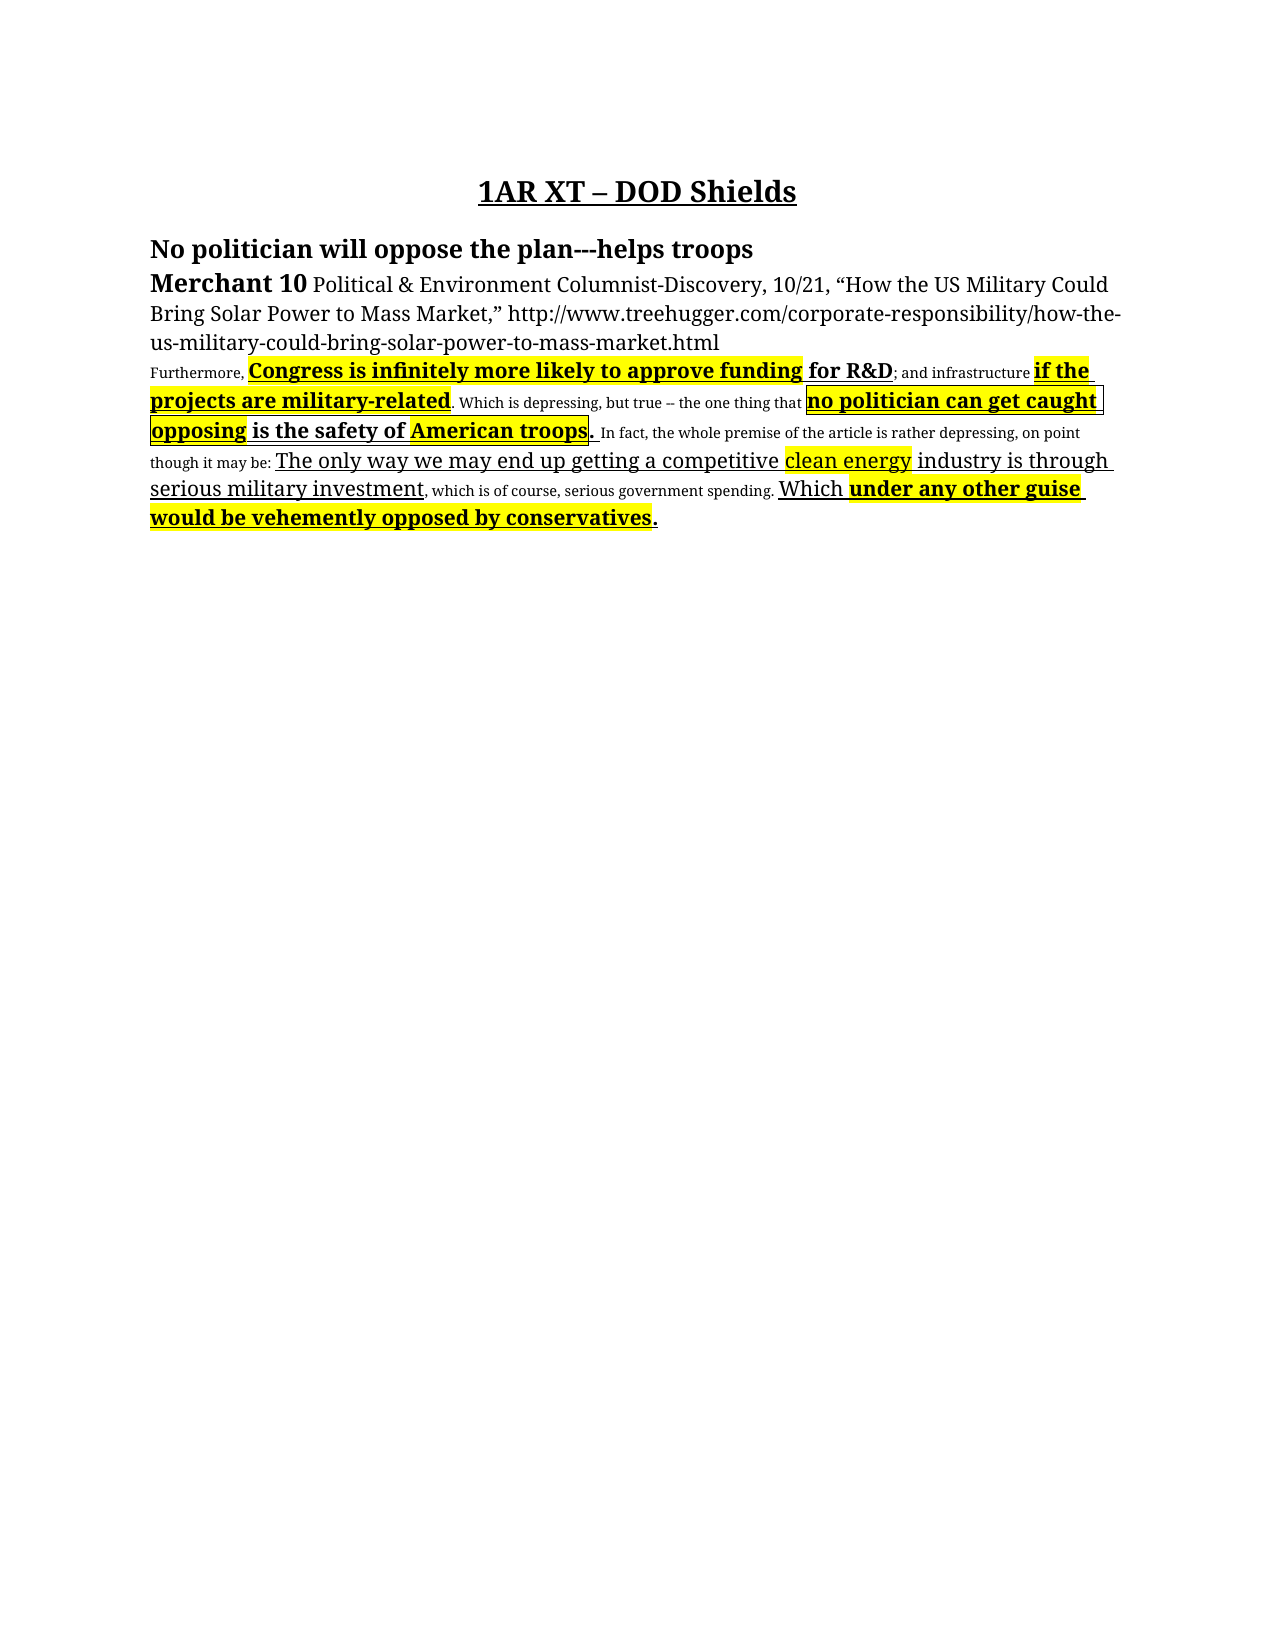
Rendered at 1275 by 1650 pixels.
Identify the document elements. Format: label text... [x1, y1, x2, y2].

text Furthermore, Congress is infinitely more likely to approve funding for R&D; and infrastructure if the projects are military-related. Which is depressing, but true -- the one thing that no politician can get caught opposing is the safety of American troops. In fact, the whole premise of the article is rather depressing, on point though it may be: The only way we may end up getting a competitive clean energy industry is through serious military investment, which is of course, serious government spending. Which under any other guise would be vehemently opposed by conservatives. [150, 356, 1125, 531]
subtitle No politician will oppose the plan---helps troops [150, 231, 1125, 265]
text Merchant 10 Political & Environment Columnist-Discovery, 10/21, “How the US Military Could Bring Solar Power to Mass Market,” http://www.treehugger.com/corporate-responsibility/how-the-us-military-could-bring-solar-power-to-mass-market.html [150, 265, 1125, 356]
subtitle 1AR XT – DOD Shields [150, 171, 1125, 211]
